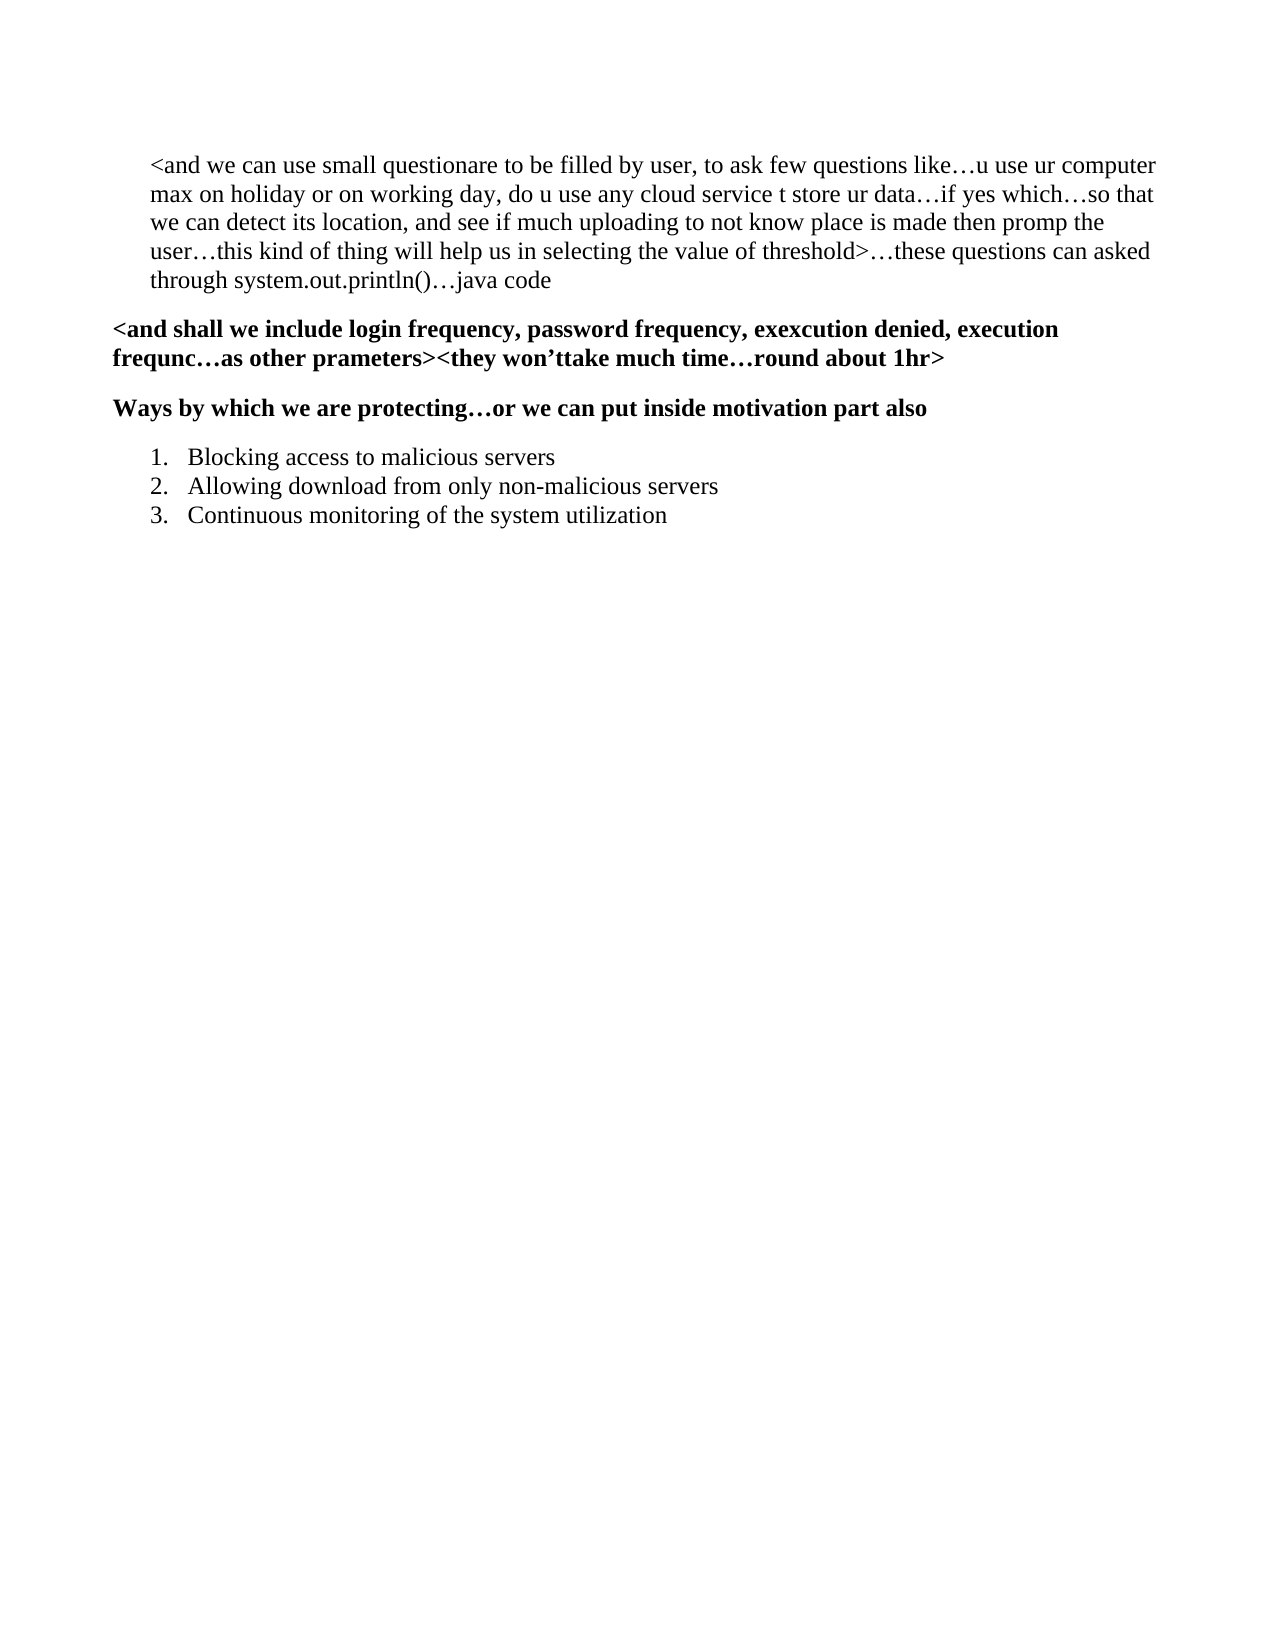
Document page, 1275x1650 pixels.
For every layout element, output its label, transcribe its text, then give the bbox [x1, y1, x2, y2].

text <and shall we include login frequency, password frequency, exexcution denied, execution frequnc…as other prameters><they won’ttake much time…round about 1hr> [112, 314, 1162, 372]
list Continuous monitoring of the system utilization [150, 500, 1162, 529]
text Ways by which we are protecting…or we can put inside motivation part also [112, 393, 1162, 422]
text <and we can use small questionare to be filled by user, to ask few questions like…u use ur computer max on holiday or on working day, do u use any cloud service t store ur data…if yes which…so that we can detect its location, and see if much uploading to not know place is made then promp the user…this kind of thing will help us in selecting the value of threshold>…these questions can asked through system.out.println()…java code [150, 150, 1162, 294]
list Allowing download from only non-malicious servers [150, 471, 1162, 500]
list Blocking access to malicious servers [150, 442, 1162, 471]
